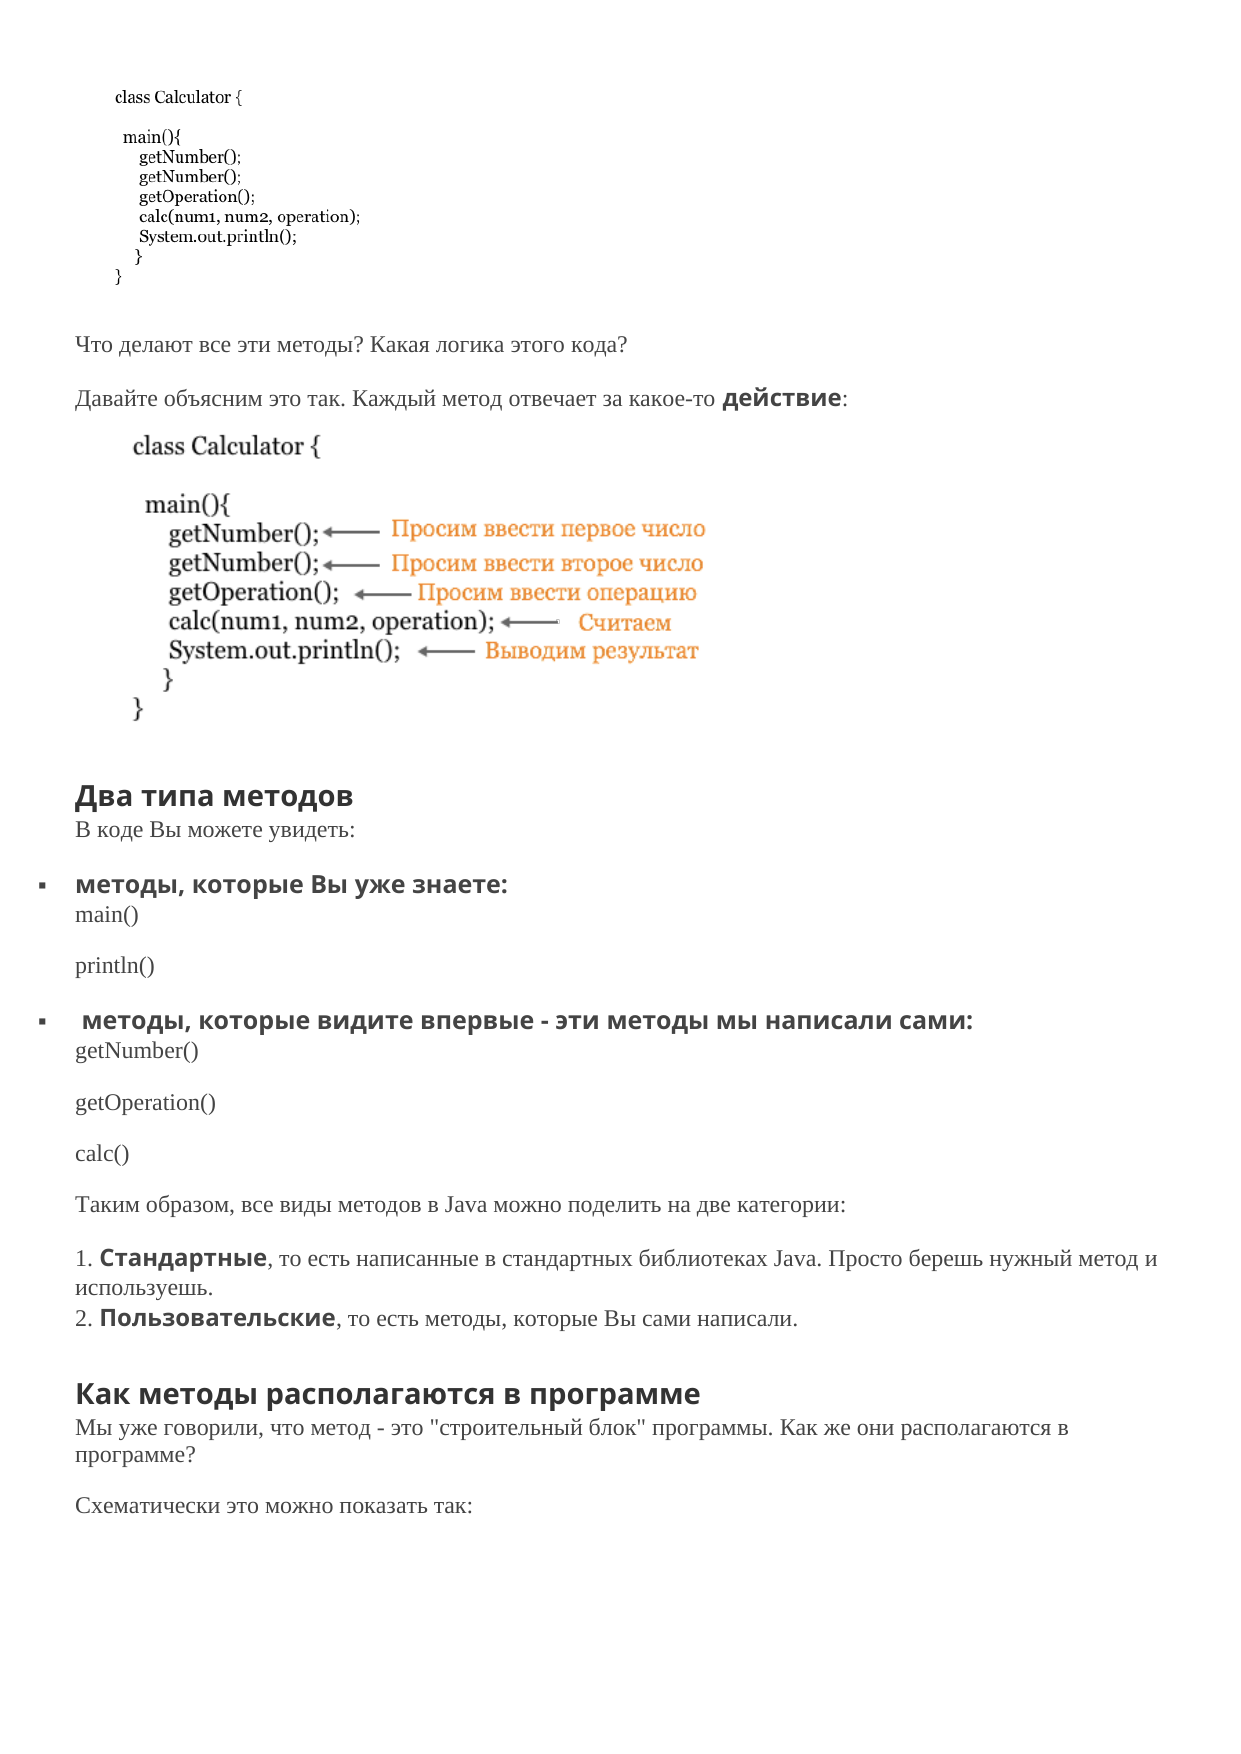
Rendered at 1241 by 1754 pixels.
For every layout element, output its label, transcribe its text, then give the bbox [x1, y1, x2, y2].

text calc() [75, 1139, 1165, 1166]
text Мы уже говорили, что метод - это "строительный блок" программы. Как же они располагаются в программе? [75, 1413, 1165, 1468]
text 2. Пользовательские, то есть методы, которые Вы сами написали. [75, 1301, 1165, 1333]
text Схематически это можно показать так: [75, 1492, 1165, 1519]
text Как методы располагаются в программе [75, 1373, 1165, 1413]
text В коде Вы можете увидеть: [75, 815, 1165, 843]
text getOperation() [75, 1088, 1165, 1115]
text println() [75, 951, 1165, 979]
list методы, которые Вы уже знаете: [37, 866, 1165, 900]
text Два типа методов [75, 776, 1165, 815]
text 1. Стандартные, то есть написанные в стандартных библиотеках Java. Просто берешь нужный метод и используешь. [75, 1241, 1165, 1301]
text Давайте объясним это так. Каждый метод отвечает за какое-то действие: [75, 381, 1165, 414]
text Что делают все эти методы? Какая логика этого кода? [75, 330, 1165, 358]
text getNumber() [75, 1037, 1165, 1064]
text Таким образом, все виды методов в Java можно поделить на две категории: [75, 1190, 1165, 1217]
picture [75, 413, 765, 753]
list методы, которые видите впервые - эти методы мы написали сами: [37, 1002, 1165, 1037]
text main() [75, 900, 1165, 928]
picture [75, 75, 402, 306]
